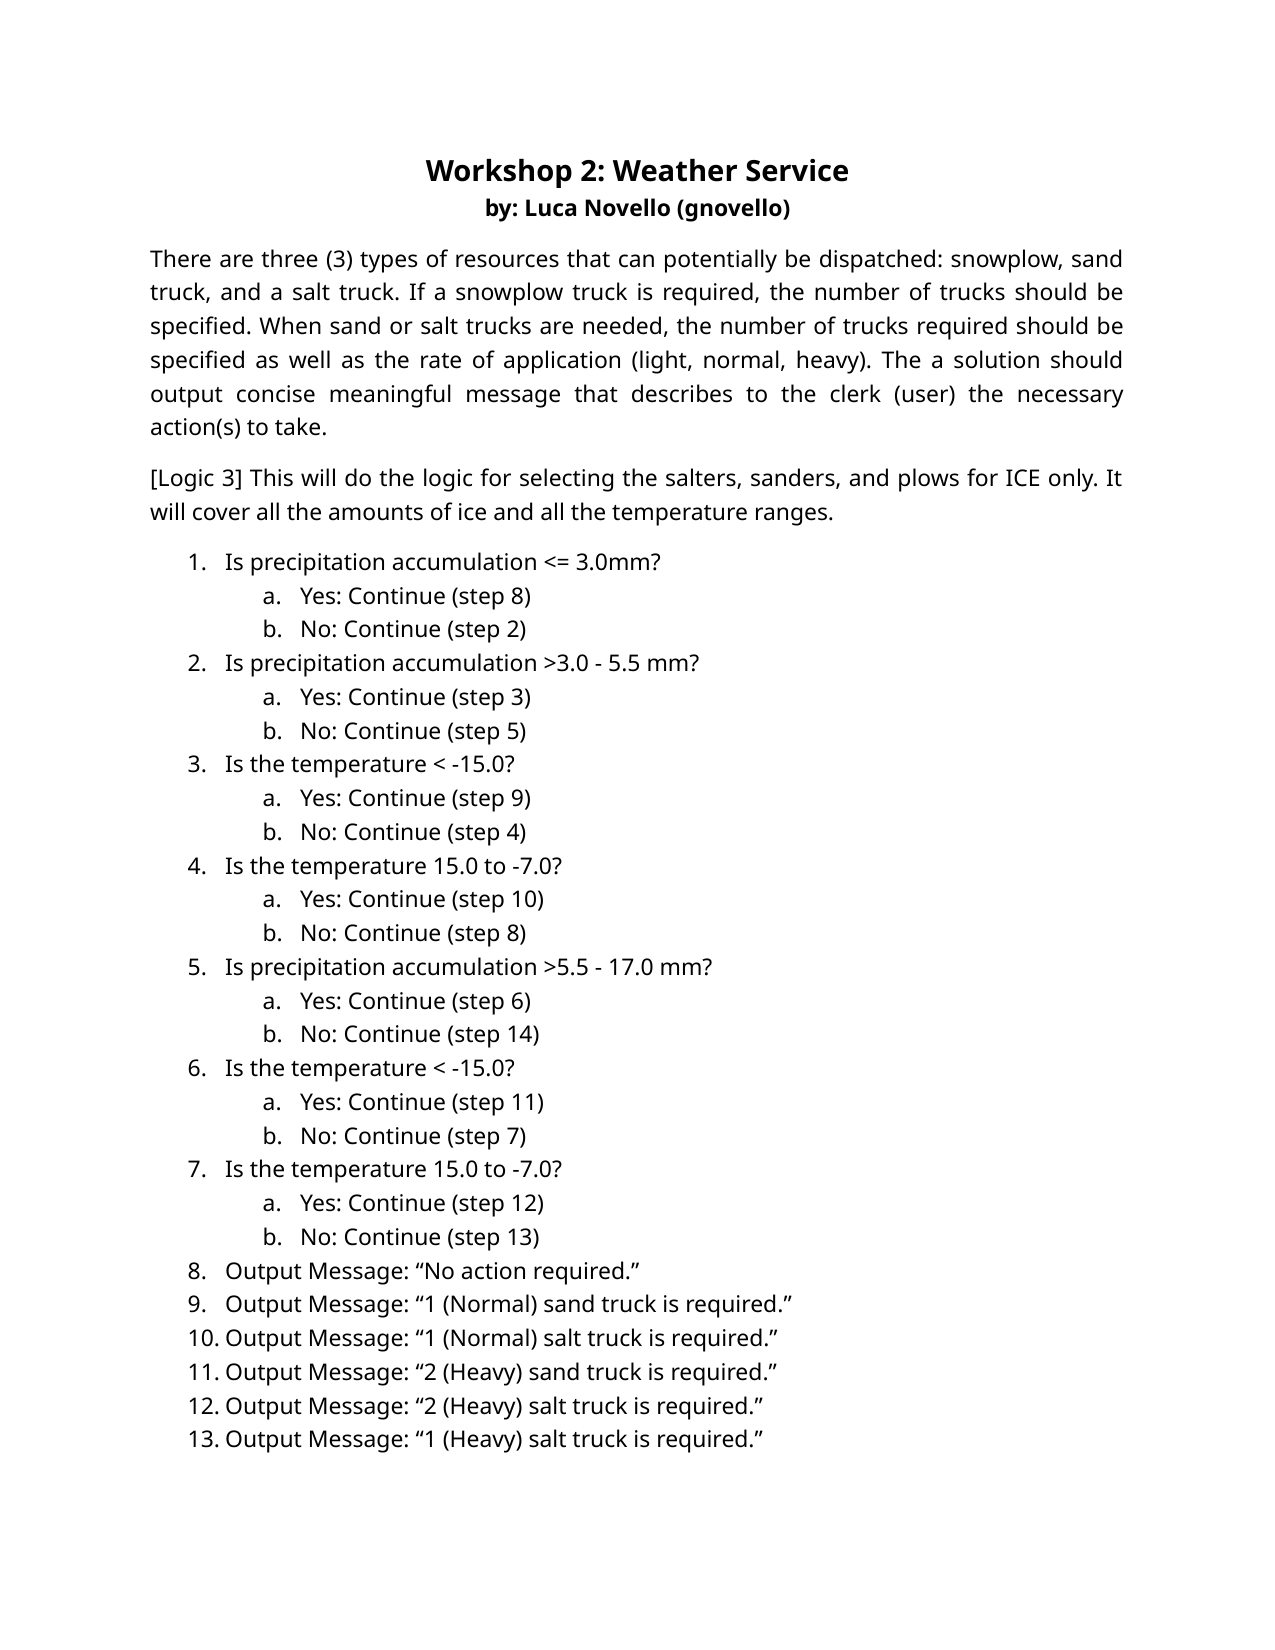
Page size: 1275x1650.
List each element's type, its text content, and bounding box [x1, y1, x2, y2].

list Output Message: “No action required.” [187, 1255, 1125, 1286]
list Yes: Continue (step 3) [262, 681, 1125, 712]
list Output Message: “1 (Normal) salt truck is required.” [187, 1322, 1125, 1353]
list Output Message: “1 (Normal) sand truck is required.” [187, 1288, 1125, 1320]
list No: Continue (step 7) [262, 1120, 1125, 1151]
list Yes: Continue (step 10) [262, 883, 1125, 915]
list No: Continue (step 5) [262, 715, 1125, 746]
list No: Continue (step 2) [262, 613, 1125, 645]
list Is the temperature 15.0 to -7.0? [187, 850, 1125, 881]
list Is the temperature 15.0 to -7.0? [187, 1153, 1125, 1185]
list Is the temperature < -15.0? [187, 748, 1125, 780]
list Yes: Continue (step 12) [262, 1187, 1125, 1218]
list Is the temperature < -15.0? [187, 1052, 1125, 1083]
list Output Message: “1 (Heavy) salt truck is required.” [187, 1423, 1125, 1455]
list Yes: Continue (step 9) [262, 782, 1125, 813]
list Is precipitation accumulation >3.0 - 5.5 mm? [187, 647, 1125, 678]
list Output Message: “2 (Heavy) salt truck is required.” [187, 1390, 1125, 1421]
list Yes: Continue (step 11) [262, 1086, 1125, 1117]
text [Logic 3] This will do the logic for selecting the salters, sanders, and plows for ICE only. It will cover all the amounts of ice and all the temperature ranges. [150, 462, 1125, 527]
list Is precipitation accumulation <= 3.0mm? [187, 546, 1125, 577]
list No: Continue (step 13) [262, 1221, 1125, 1252]
text There are three (3) types of resources that can potentially be dispatched: snowplow, sand truck, and a salt truck. If a snowplow truck is required, the number of trucks should be specified. When sand or salt trucks are needed, the number of trucks required should be specified as well as the rate of application (light, normal, heavy). The a solution should output concise meaningful message that describes to the clerk (user) the necessary action(s) to take. [150, 243, 1125, 443]
text Workshop 2: Weather Service by: Luca Novello (gnovello) [150, 150, 1125, 223]
list No: Continue (step 8) [262, 917, 1125, 948]
list No: Continue (step 4) [262, 816, 1125, 847]
list No: Continue (step 14) [262, 1018, 1125, 1050]
list Yes: Continue (step 6) [262, 985, 1125, 1016]
list Is precipitation accumulation >5.5 - 17.0 mm? [187, 951, 1125, 982]
list Output Message: “2 (Heavy) sand truck is required.” [187, 1356, 1125, 1387]
list Yes: Continue (step 8) [262, 580, 1125, 611]
